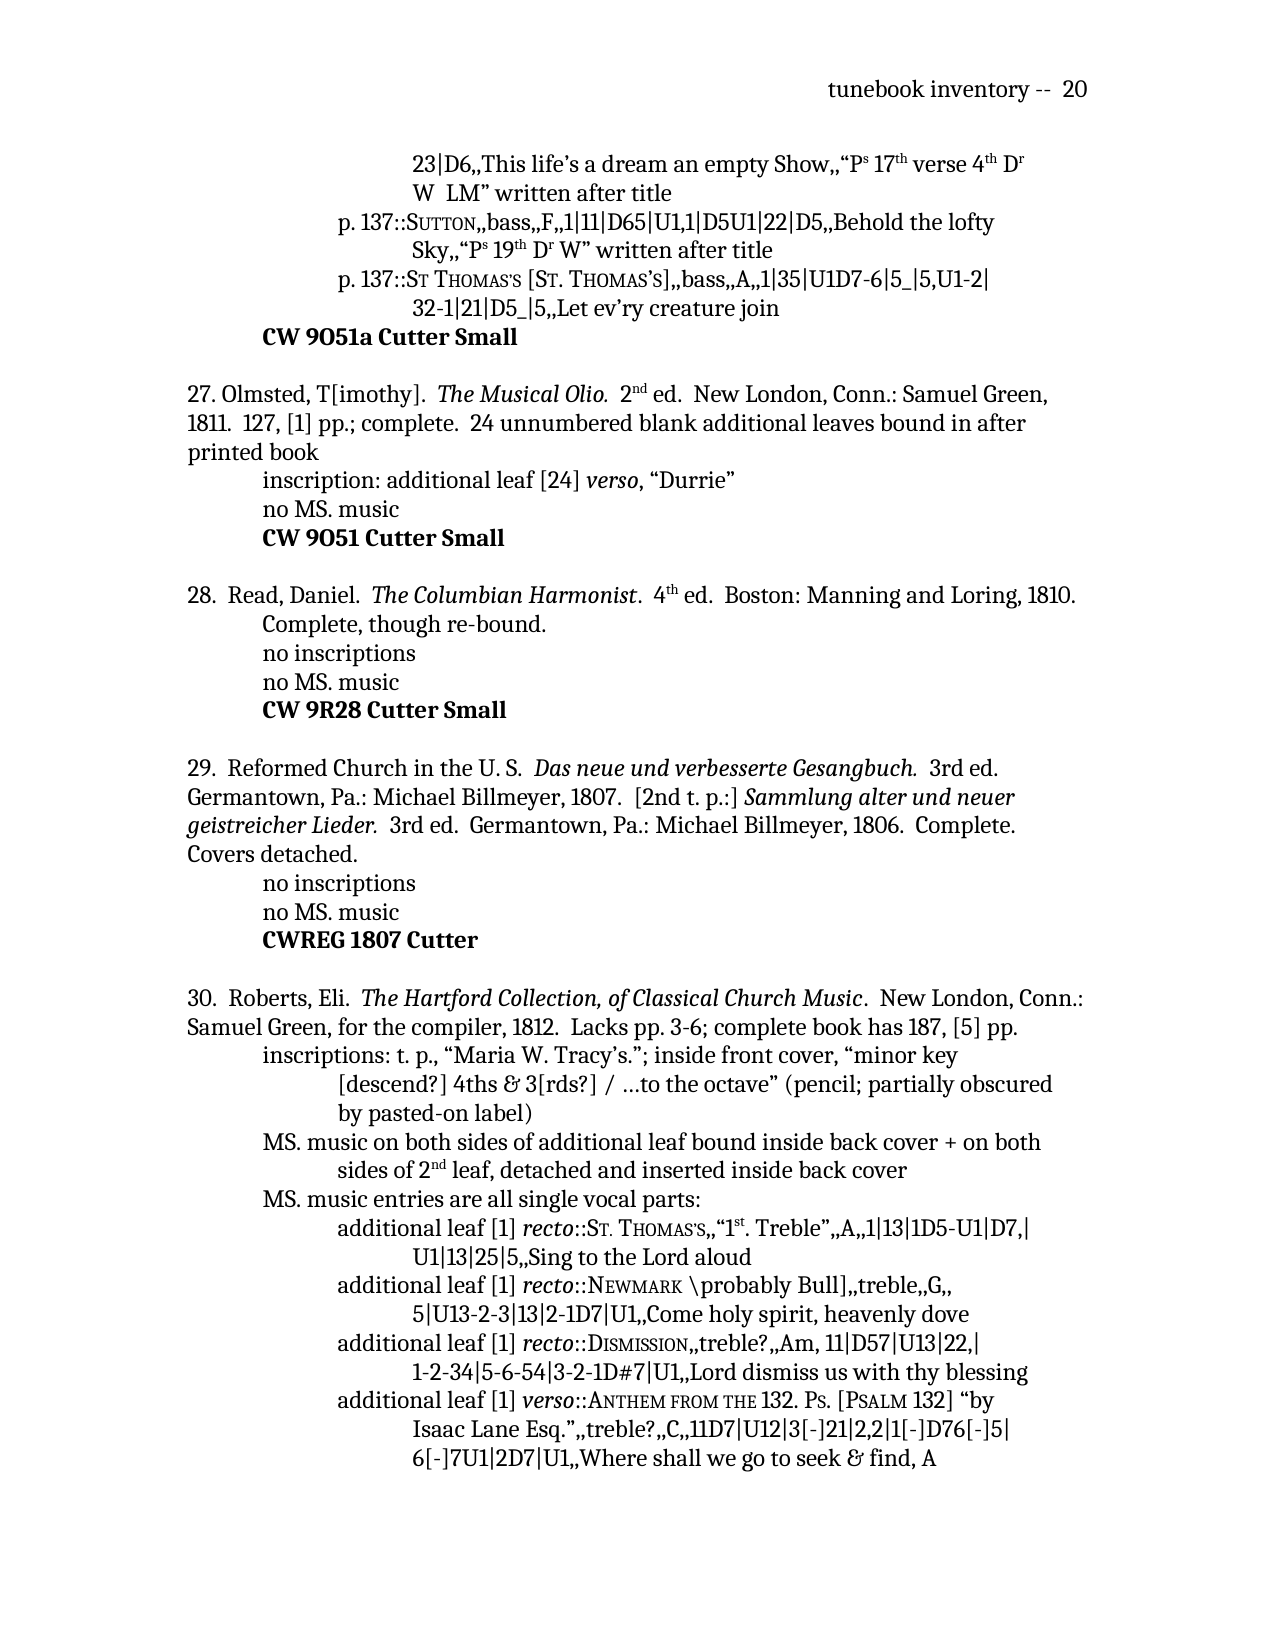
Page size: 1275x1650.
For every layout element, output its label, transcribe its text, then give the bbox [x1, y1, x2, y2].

text W LM” written after title [187, 179, 1087, 207]
text 5|U13-2-3|13|2-1D7|U1,,Come holy spirit, heavenly dove [337, 1300, 1087, 1329]
text no MS. music [187, 897, 1087, 926]
text 23|D6,,This life’s a dream an empty Show,,“Ps 17th verse 4th Dr [187, 150, 1087, 179]
text MS. music on both sides of additional leaf bound inside back cover + on both [187, 1127, 1087, 1156]
text 28. Read, Daniel. The Columbian Harmonist. 4th ed. Boston: Manning and Loring, 1810. Complete, though re-bound. [187, 581, 1087, 639]
text 29. Reformed Church in the U. S. Das neue und verbesserte Gesangbuch. 3rd ed. Germantown, Pa.: Michael Billmeyer, 1807. [2nd t. p.:] Sammlung alter und neuer geistreicher Lieder. 3rd ed. Germantown, Pa.: Michael Billmeyer, 1806. Complete. Covers detached. [187, 754, 1087, 869]
text CWREG 1807 Cutter [187, 926, 1087, 955]
text by pasted-on label) [187, 1099, 1087, 1127]
text sides of 2nd leaf, detached and inserted inside back cover [187, 1156, 1087, 1185]
text additional leaf [1] verso::ANTHEM FROM THE 132. PS. [Psalm 132] “by [187, 1386, 1087, 1415]
text additional leaf [1] recto::ST. THOMAS’S,,“1st. Treble”,,A,,1|13|1D5-U1|D7,| [187, 1214, 1087, 1242]
text additional leaf [1] recto::DISMISSION,,treble?,,Am, 11|D57|U13|22,| [187, 1329, 1087, 1357]
text no MS. music [187, 495, 1087, 524]
text p. 137::ST THOMAS’S [St. Thomas’s],,bass,,A,,1|35|U1D7-6|5_|5,U1-2| 32-1|21|D5_|5,,Let ev’ry creature join [187, 265, 1087, 322]
text CW 9R28 Cutter Small [187, 696, 1087, 725]
text CW 9O51a Cutter Small [187, 322, 1087, 351]
text no MS. music [187, 667, 1087, 696]
text 6[-]7U1|2D7|U1,,Where shall we go to seek & find, A [337, 1444, 1087, 1472]
text [descend?] 4ths & 3[rds?] / …to the octave” (pencil; partially obscured [187, 1070, 1087, 1099]
text additional leaf [1] recto::NEWMARK \probably Bull],,treble,,G,, [187, 1271, 1087, 1300]
text 1-2-34|5-6-54|3-2-1D#7|U1,,Lord dismiss us with thy blessing [337, 1357, 1087, 1386]
text MS. music entries are all single vocal parts: [187, 1185, 1087, 1214]
text 27. Olmsted, T[imothy]. The Musical Olio. 2nd ed. New London, Conn.: Samuel Green, 1811. 127, [1] pp.; complete. 24 unnumbered blank additional leaves bound in after printed book [187, 380, 1087, 466]
text Sky,,“Ps 19th Dr W” written after title [337, 236, 1087, 265]
text U1|13|25|5,,Sing to the Lord aloud [337, 1242, 1087, 1271]
text CW 9O51 Cutter Small [187, 524, 1087, 552]
text Isaac Lane Esq.”,,treble?,,C,,11D7|U12|3[-]21|2,2|1[-]D76[-]5| [337, 1415, 1087, 1444]
text p. 137::SUTTON,,bass,,F,,1|11|D65|U1,1|D5U1|22|D5,,Behold the lofty [187, 207, 1087, 236]
text no inscriptions [187, 639, 1087, 667]
text inscription: additional leaf [24] verso, “Durrie” [187, 466, 1087, 495]
text no inscriptions [187, 869, 1087, 897]
text 30. Roberts, Eli. The Hartford Collection, of Classical Church Music. New London, Conn.: Samuel Green, for the compiler, 1812. Lacks pp. 3-6; complete book has 187, [5] pp. [187, 984, 1087, 1041]
text inscriptions: t. p., “Maria W. Tracy’s.”; inside front cover, “minor key [187, 1041, 1087, 1070]
